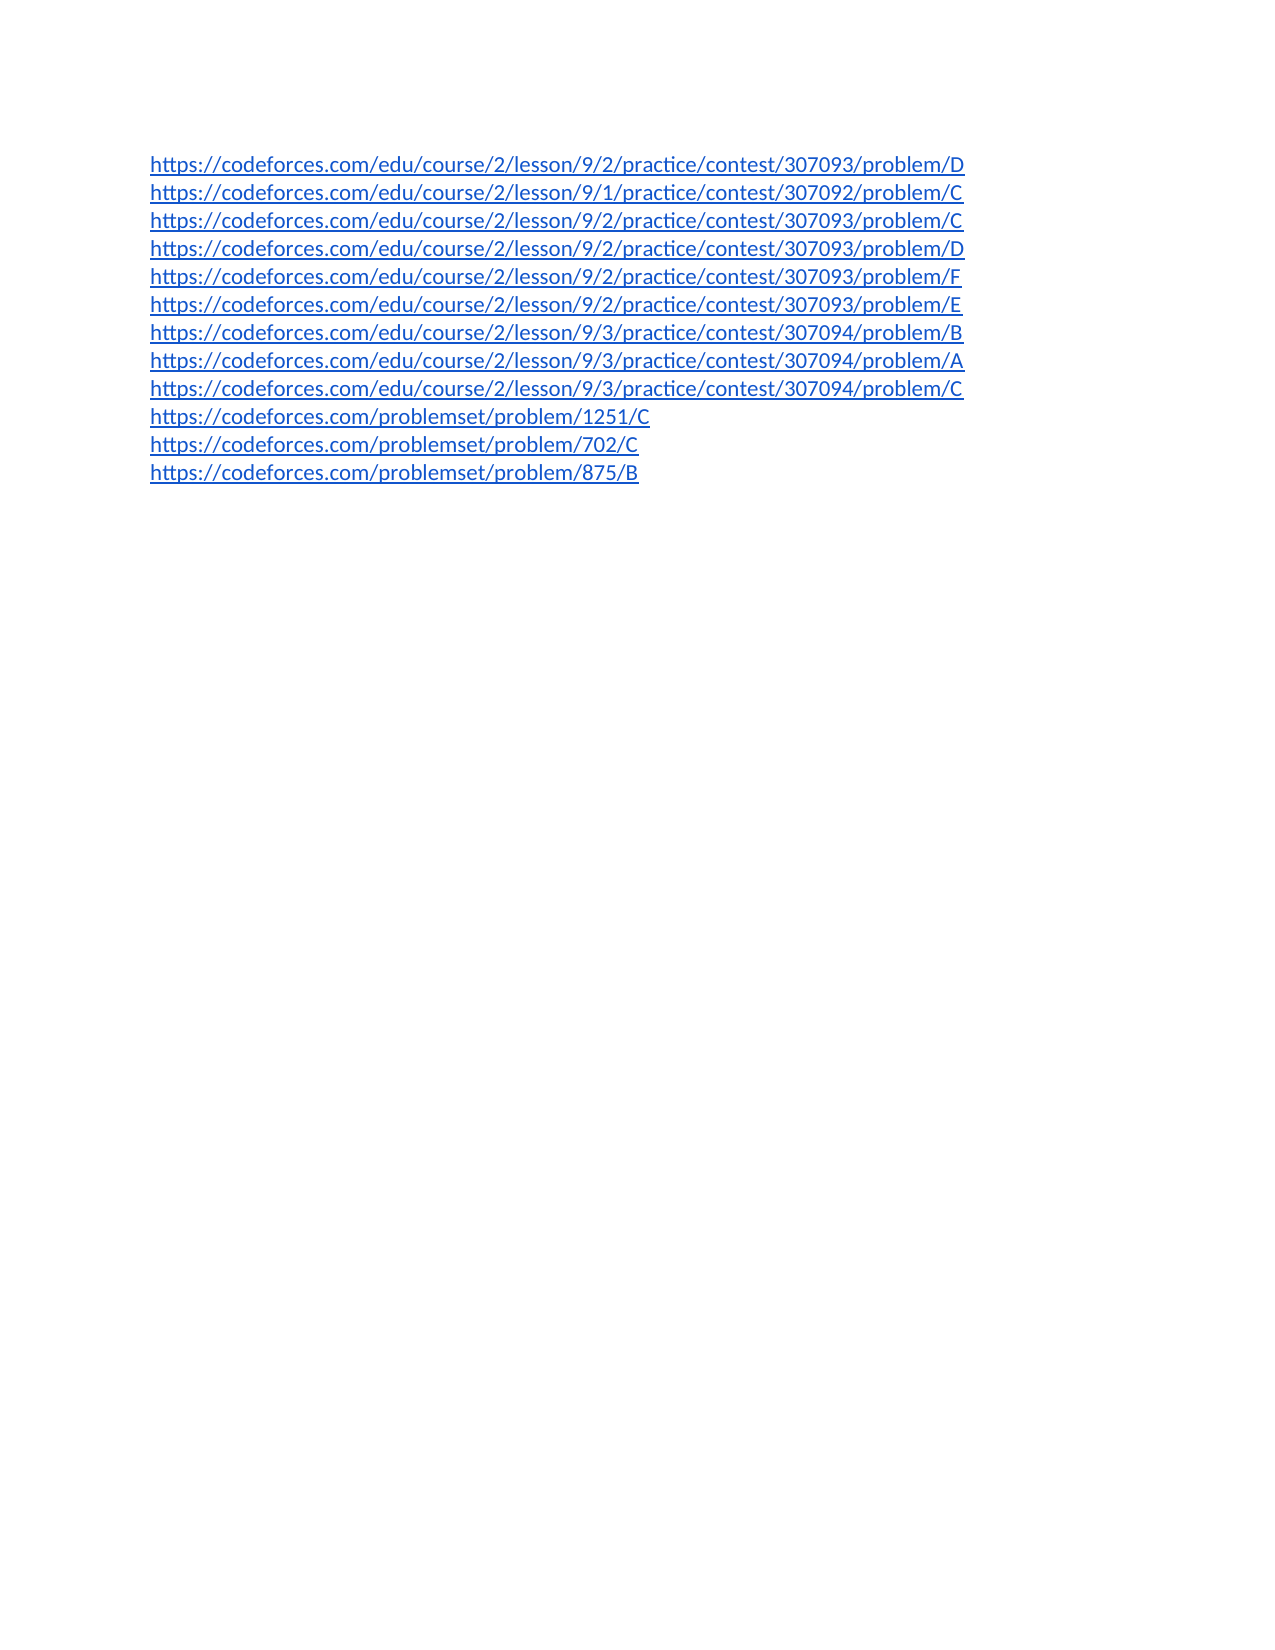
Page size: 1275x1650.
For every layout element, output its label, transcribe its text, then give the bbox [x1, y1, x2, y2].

text https://codeforces.com/problemset/problem/1251/C [150, 402, 1125, 430]
text https://codeforces.com/edu/course/2/lesson/9/1/practice/contest/307092/problem/C [150, 178, 1125, 206]
text https://codeforces.com/edu/course/2/lesson/9/2/practice/contest/307093/problem/F [150, 262, 1125, 290]
text https://codeforces.com/edu/course/2/lesson/9/2/practice/contest/307093/problem/C [150, 206, 1125, 234]
text https://codeforces.com/edu/course/2/lesson/9/3/practice/contest/307094/problem/C [150, 374, 1125, 402]
text https://codeforces.com/edu/course/2/lesson/9/2/practice/contest/307093/problem/D [150, 150, 1125, 178]
text https://codeforces.com/edu/course/2/lesson/9/3/practice/contest/307094/problem/B [150, 318, 1125, 346]
text https://codeforces.com/problemset/problem/875/B [150, 458, 1125, 486]
text https://codeforces.com/edu/course/2/lesson/9/2/practice/contest/307093/problem/D [150, 234, 1125, 262]
text https://codeforces.com/problemset/problem/702/C [150, 430, 1125, 458]
text https://codeforces.com/edu/course/2/lesson/9/3/practice/contest/307094/problem/A [150, 346, 1125, 374]
text https://codeforces.com/edu/course/2/lesson/9/2/practice/contest/307093/problem/E [150, 290, 1125, 318]
